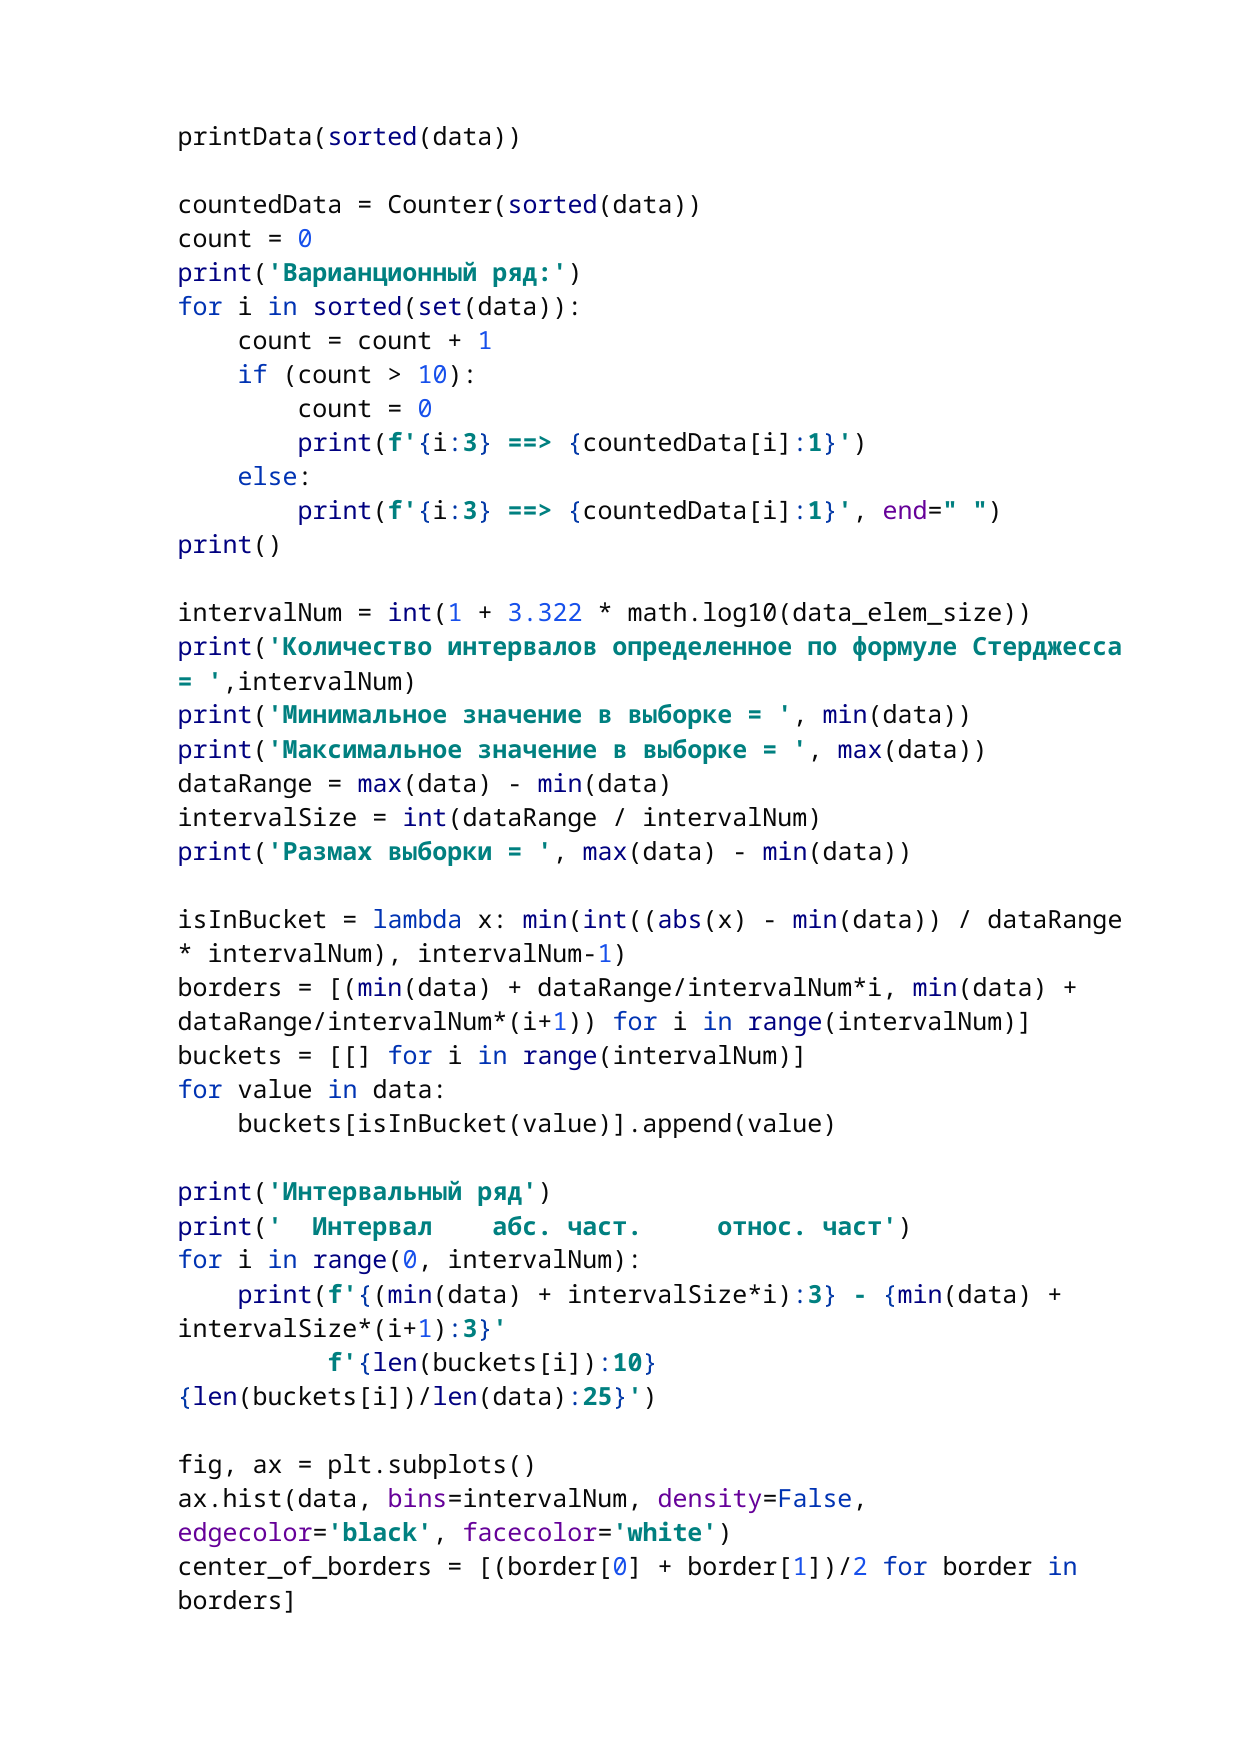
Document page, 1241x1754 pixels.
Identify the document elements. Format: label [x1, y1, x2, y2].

text [177, 118, 1152, 1617]
